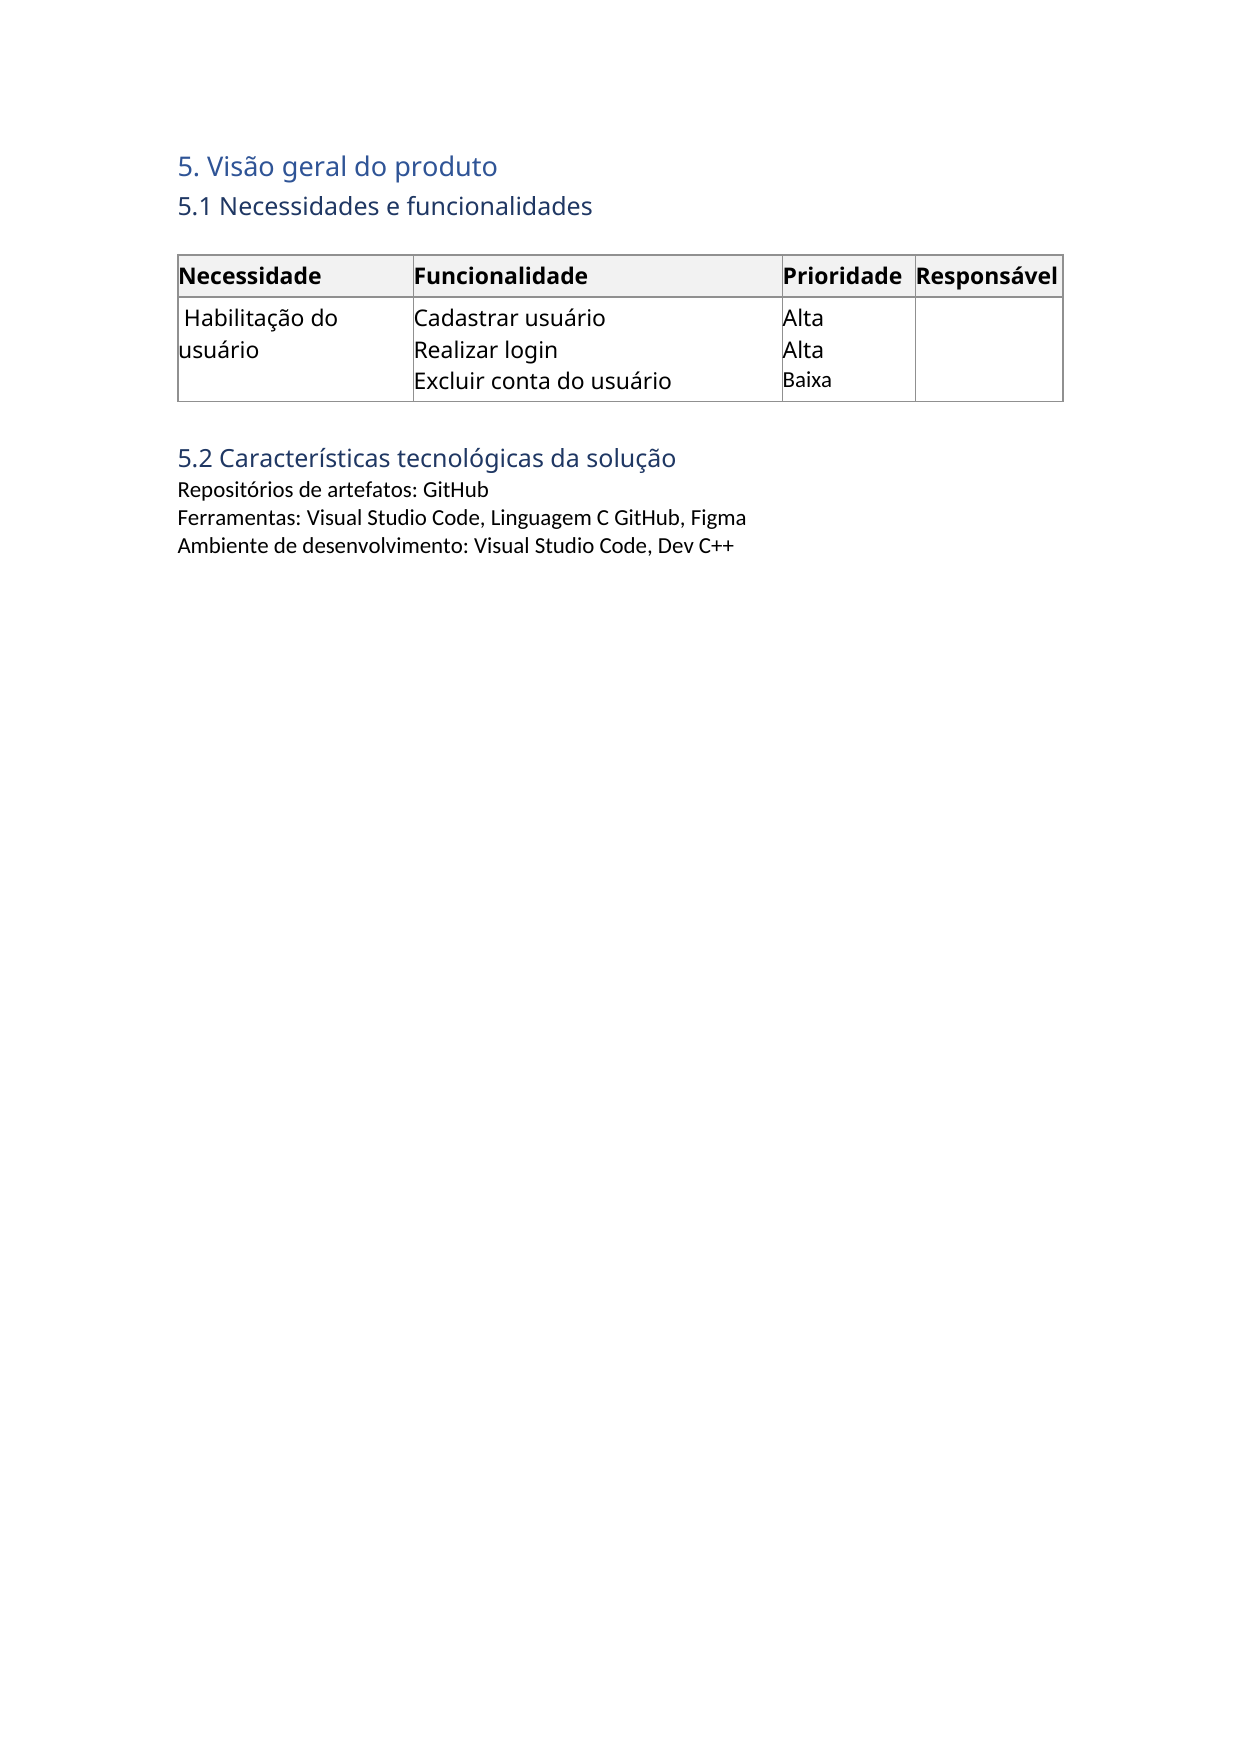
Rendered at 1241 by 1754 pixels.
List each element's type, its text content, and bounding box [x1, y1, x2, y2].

table_header Necessidade [179, 256, 413, 296]
subtitle 5.2 Características tecnológicas da solução [177, 441, 1063, 475]
subtitle 5. Visão geral do produto [177, 148, 1063, 184]
table_cell [916, 298, 1062, 401]
text Ambiente de desenvolvimento: Visual Studio Code, Dev C++ [177, 531, 1063, 559]
text Ferramentas: Visual Studio Code, Linguagem C GitHub, Figma [177, 503, 1063, 531]
table_header Prioridade [783, 256, 915, 296]
table_cell Cadastrar usuário Realizar login Excluir conta do usuário [414, 298, 782, 401]
table_header Responsável [916, 256, 1062, 296]
table_cell Habilitação do usuário [179, 298, 413, 401]
table_header Funcionalidade [414, 256, 782, 296]
text Repositórios de artefatos: GitHub [177, 475, 1063, 503]
subtitle 5.1 Necessidades e funcionalidades [177, 189, 1063, 223]
table_cell Alta Alta Baixa [783, 298, 915, 401]
